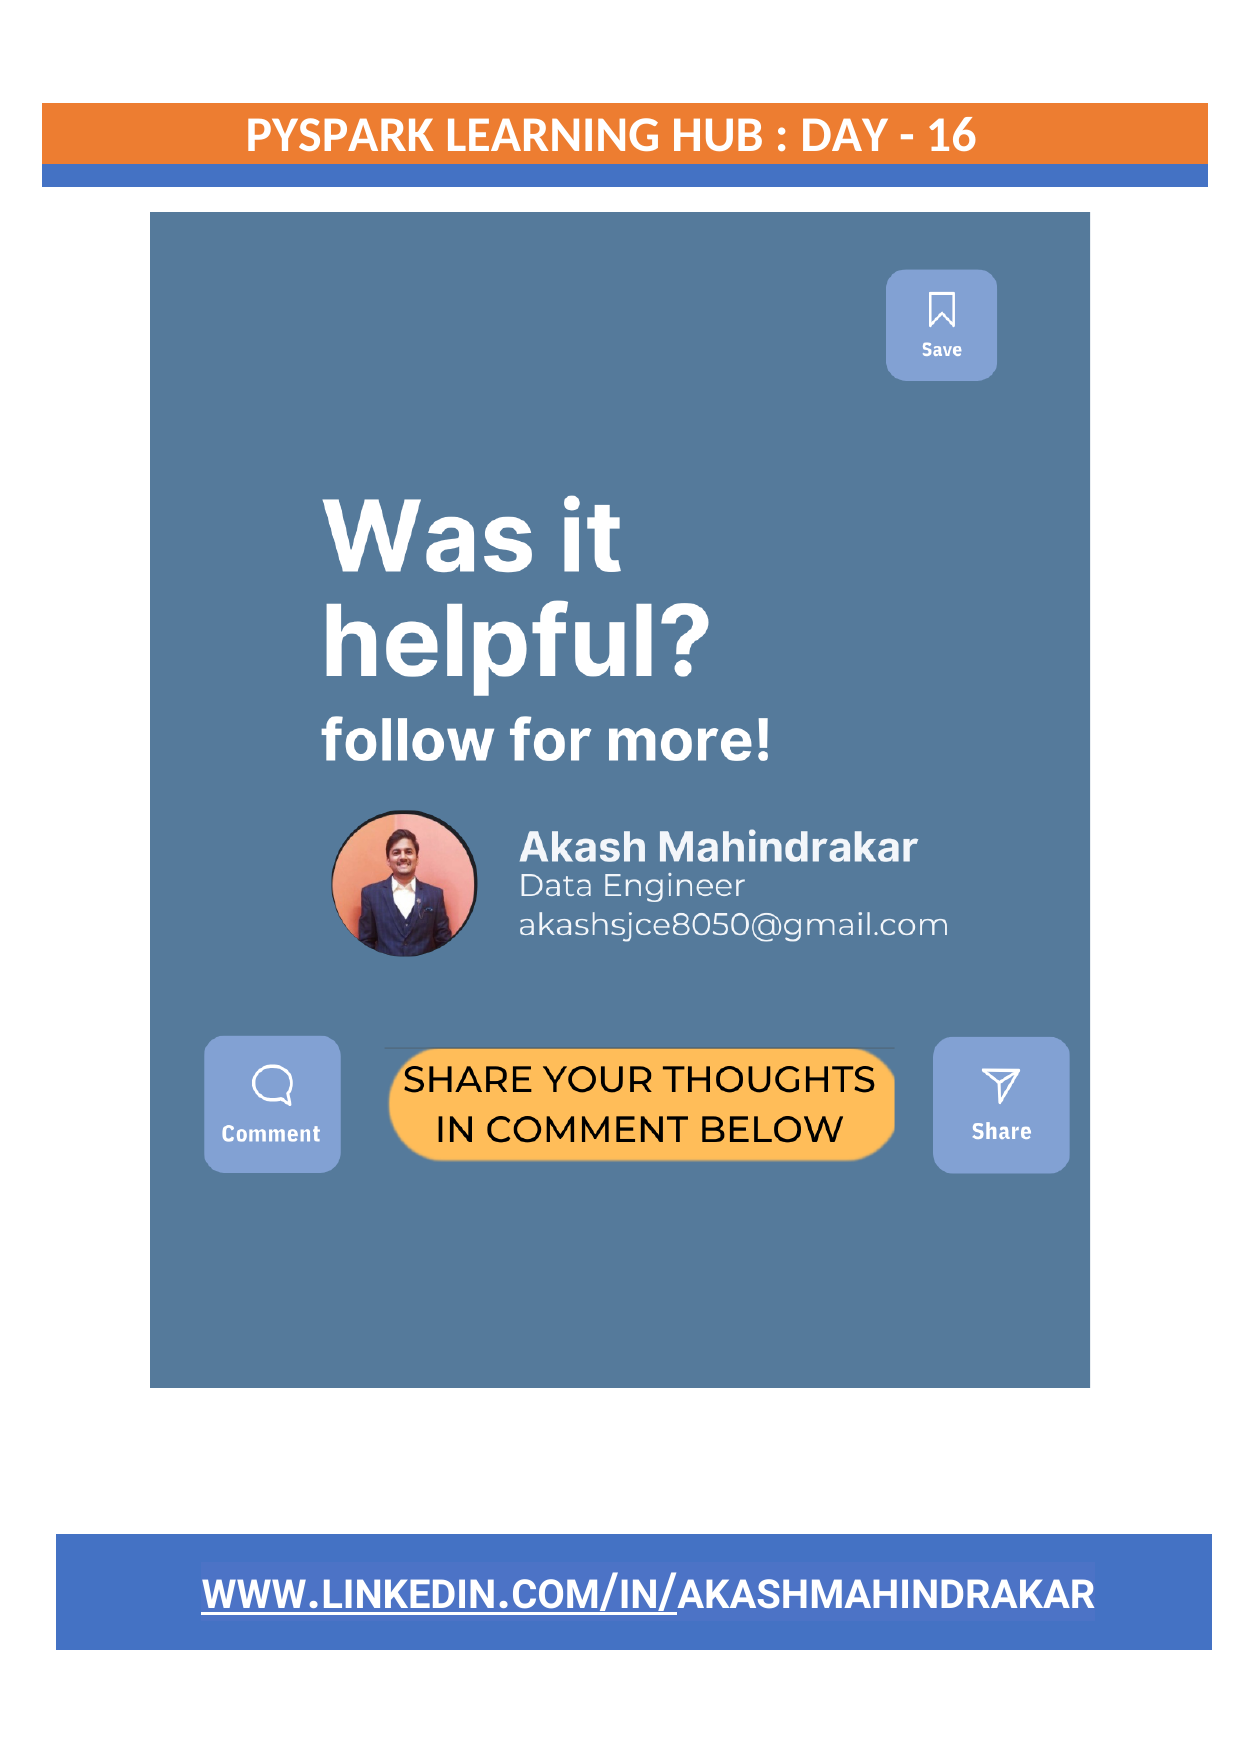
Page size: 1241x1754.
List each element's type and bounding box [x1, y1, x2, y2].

picture [150, 212, 1091, 1388]
